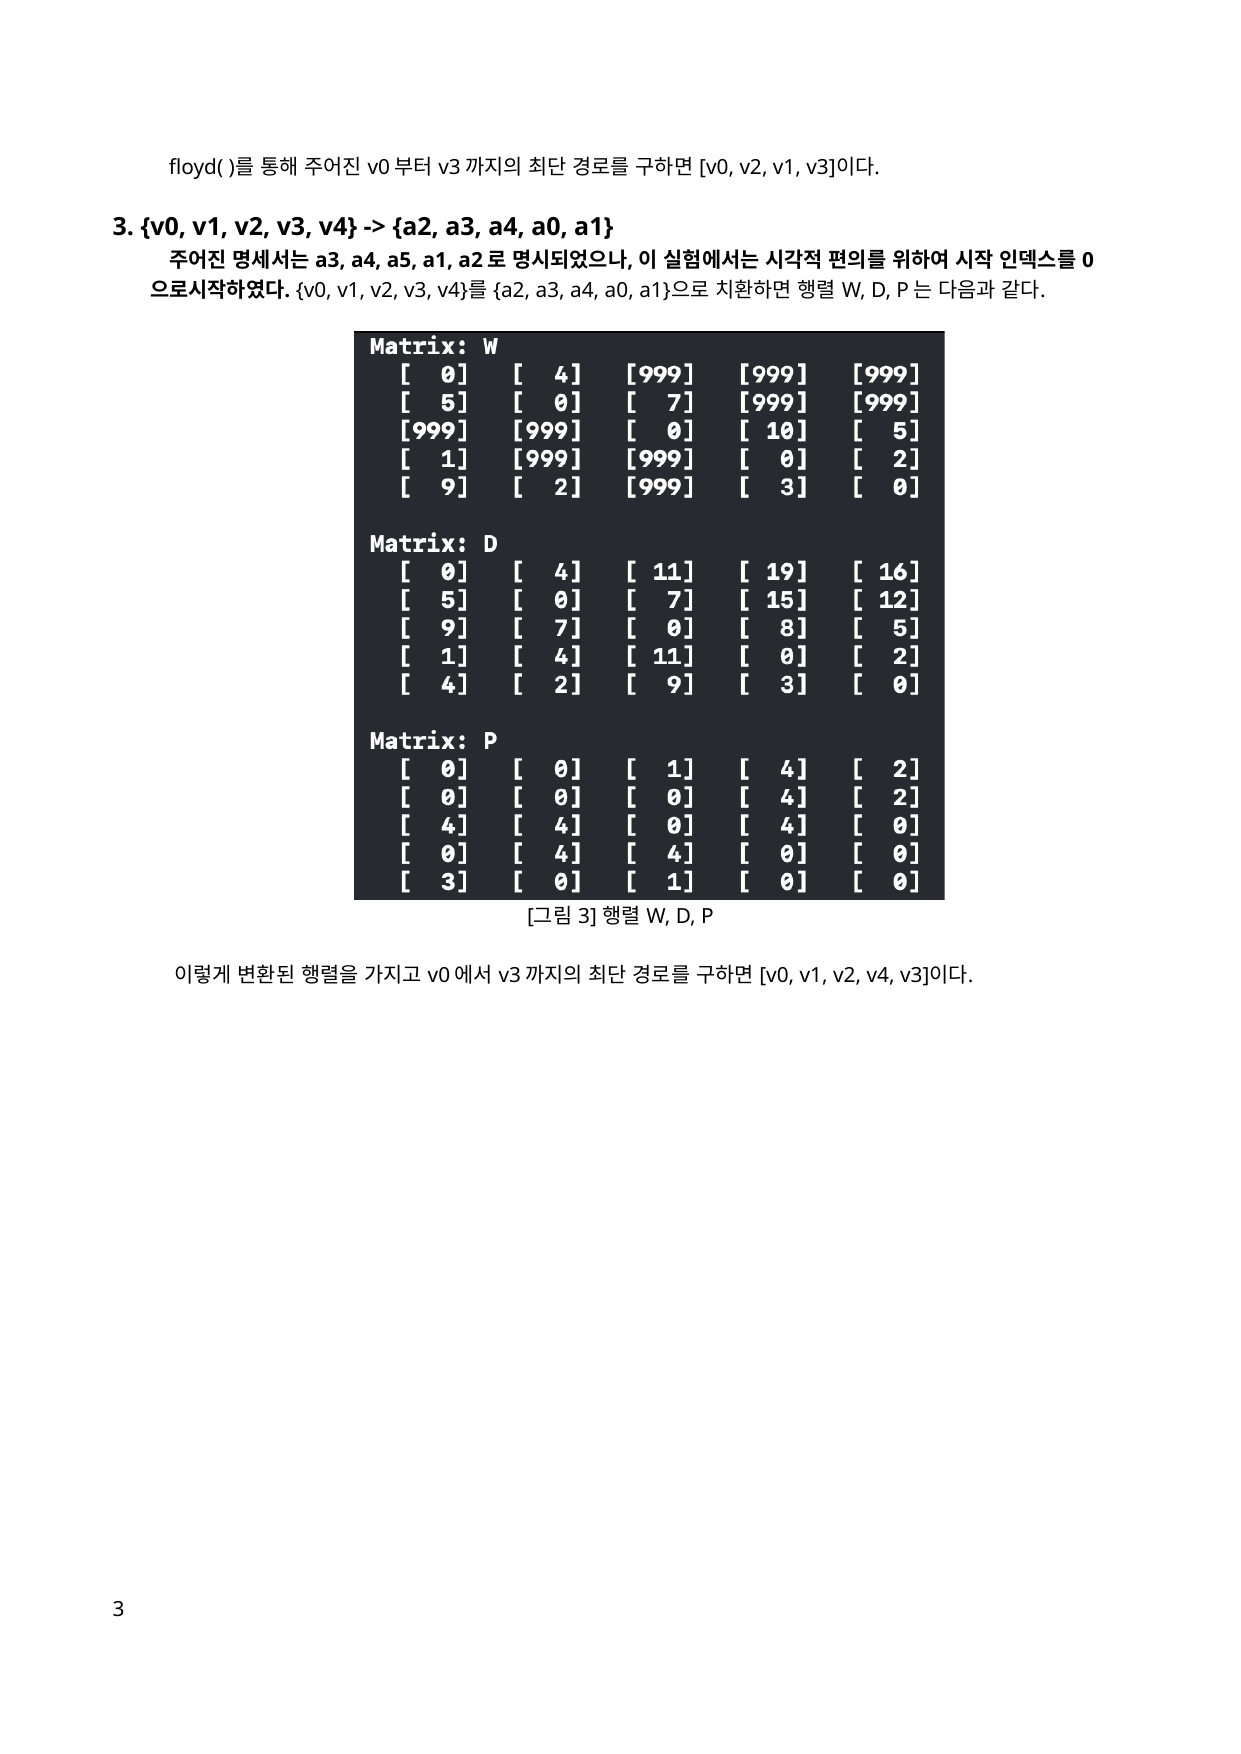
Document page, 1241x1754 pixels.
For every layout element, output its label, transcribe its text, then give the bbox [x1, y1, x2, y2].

list 주어진 명세서는 a3, a4, a5, a1, a2로 명시되었으나, 이 실험에서는 시각적 편의를 위하여 시작 인덱스를 0으로시작하였다. {v0, v1, v2, v3, v4}를 {a2, a3, a4, a0, a1}으로 치환하면 행렬 W, D, P는 다음과 같다. [150, 243, 1128, 303]
picture [354, 331, 945, 900]
list floyd( )를 통해 주어진 v0부터 v3까지의 최단 경로를 구하면 [v0, v2, v1, v3]이다. [150, 150, 1128, 180]
text 3. {v0, v1, v2, v3, v4} -> {a2, a3, a4, a0, a1} [112, 209, 1128, 243]
text [그림 3] 행렬 W, D, P [112, 899, 1128, 930]
list 이렇게 변환된 행렬을 가지고 v0에서 v3까지의 최단 경로를 구하면 [v0, v1, v2, v4, v3]이다. [150, 958, 1128, 989]
